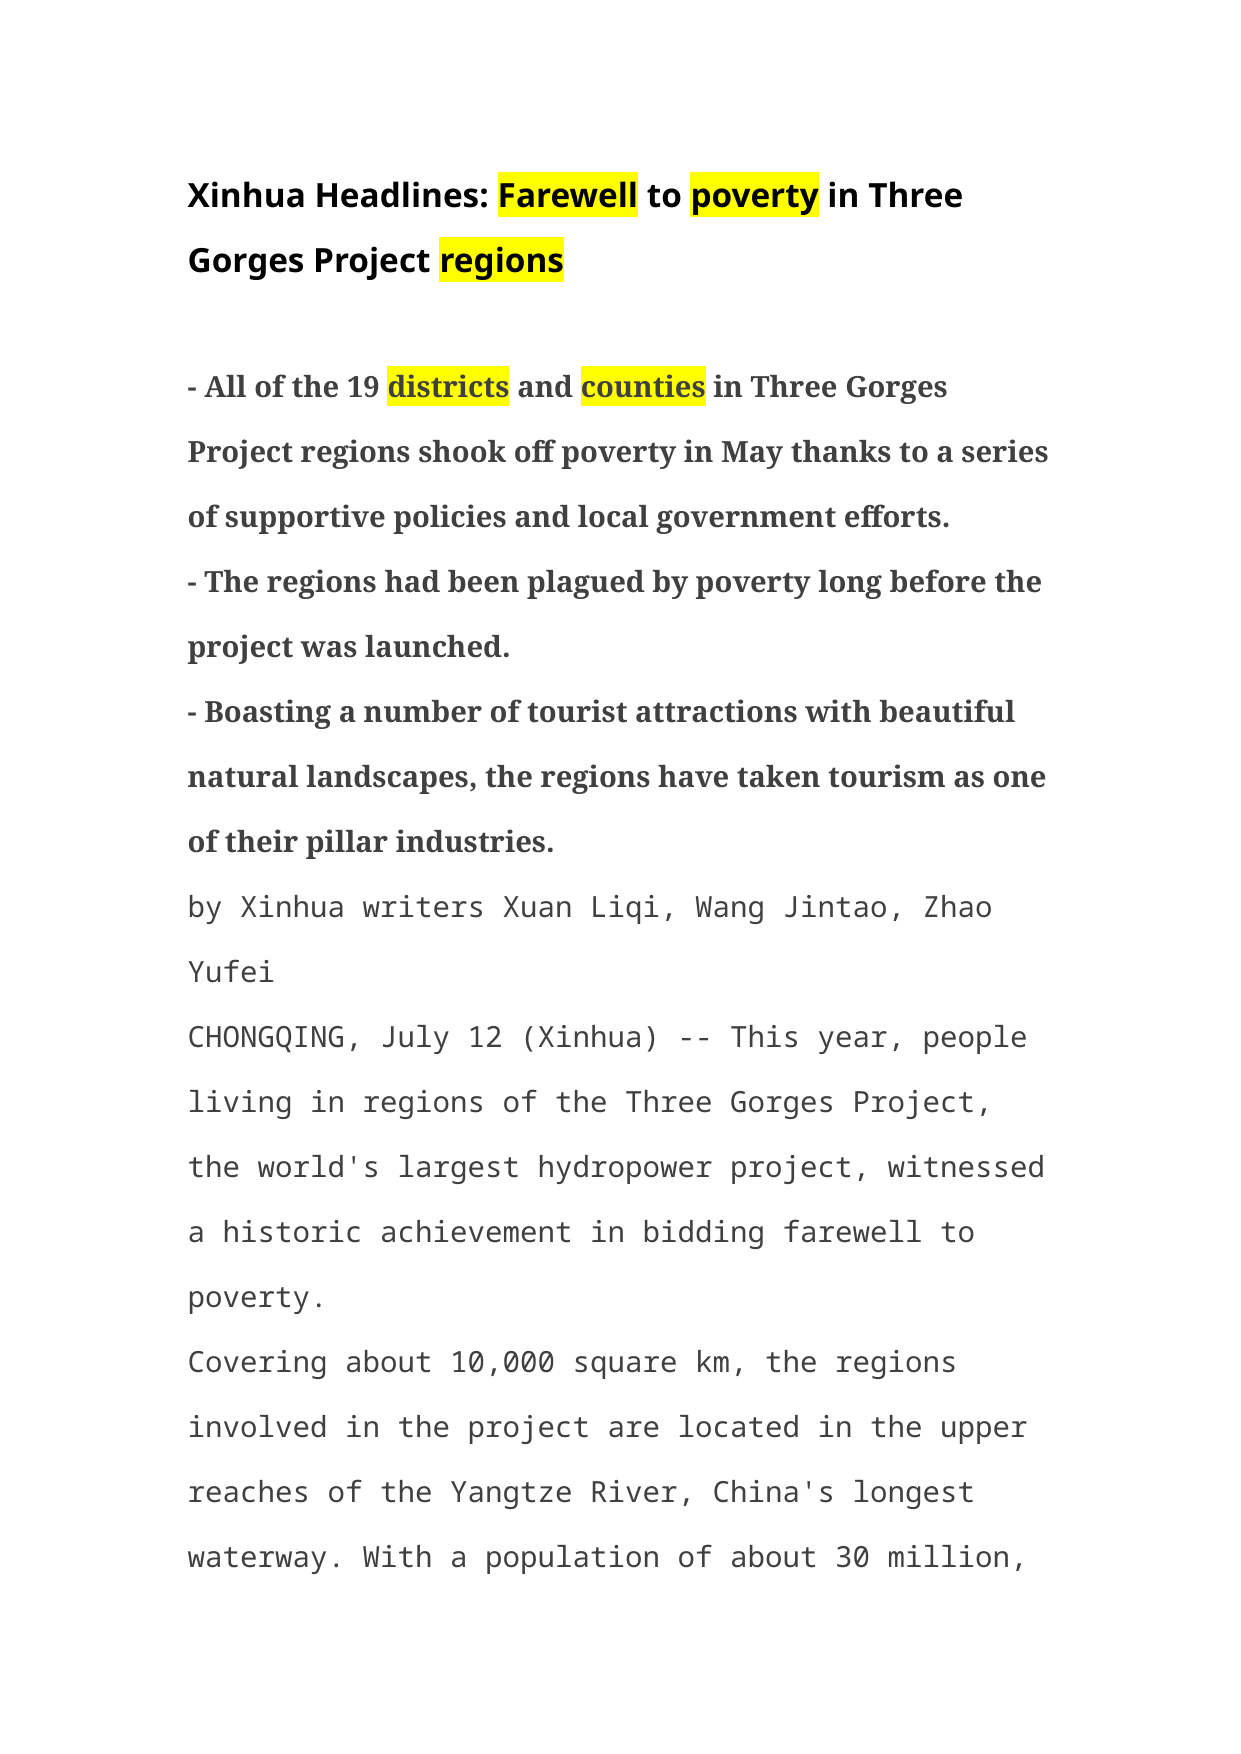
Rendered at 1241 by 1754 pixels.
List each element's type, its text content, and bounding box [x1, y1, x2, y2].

text - The regions had been plagued by poverty long before the project was launched. [187, 549, 1053, 679]
text CHONGQING, July 12 (Xinhua) -- This year, people living in regions of the Three Gorges Project, the world's largest hydropower project, witnessed a historic achievement in bidding farewell to poverty. [187, 1004, 1053, 1329]
text - All of the 19 districts and counties in Three Gorges Project regions shook off poverty in May thanks to a series of supportive policies and local government efforts. [187, 354, 1053, 549]
text by Xinhua writers Xuan Liqi, Wang Jintao, Zhao Yufei [187, 874, 1053, 1004]
text - Boasting a number of tourist attractions with beautiful natural landscapes, the regions have taken tourism as one of their pillar industries. [187, 679, 1053, 874]
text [187, 1329, 1053, 1589]
subtitle Xinhua Headlines: Farewell to poverty in Three Gorges Project regions [187, 162, 1053, 292]
